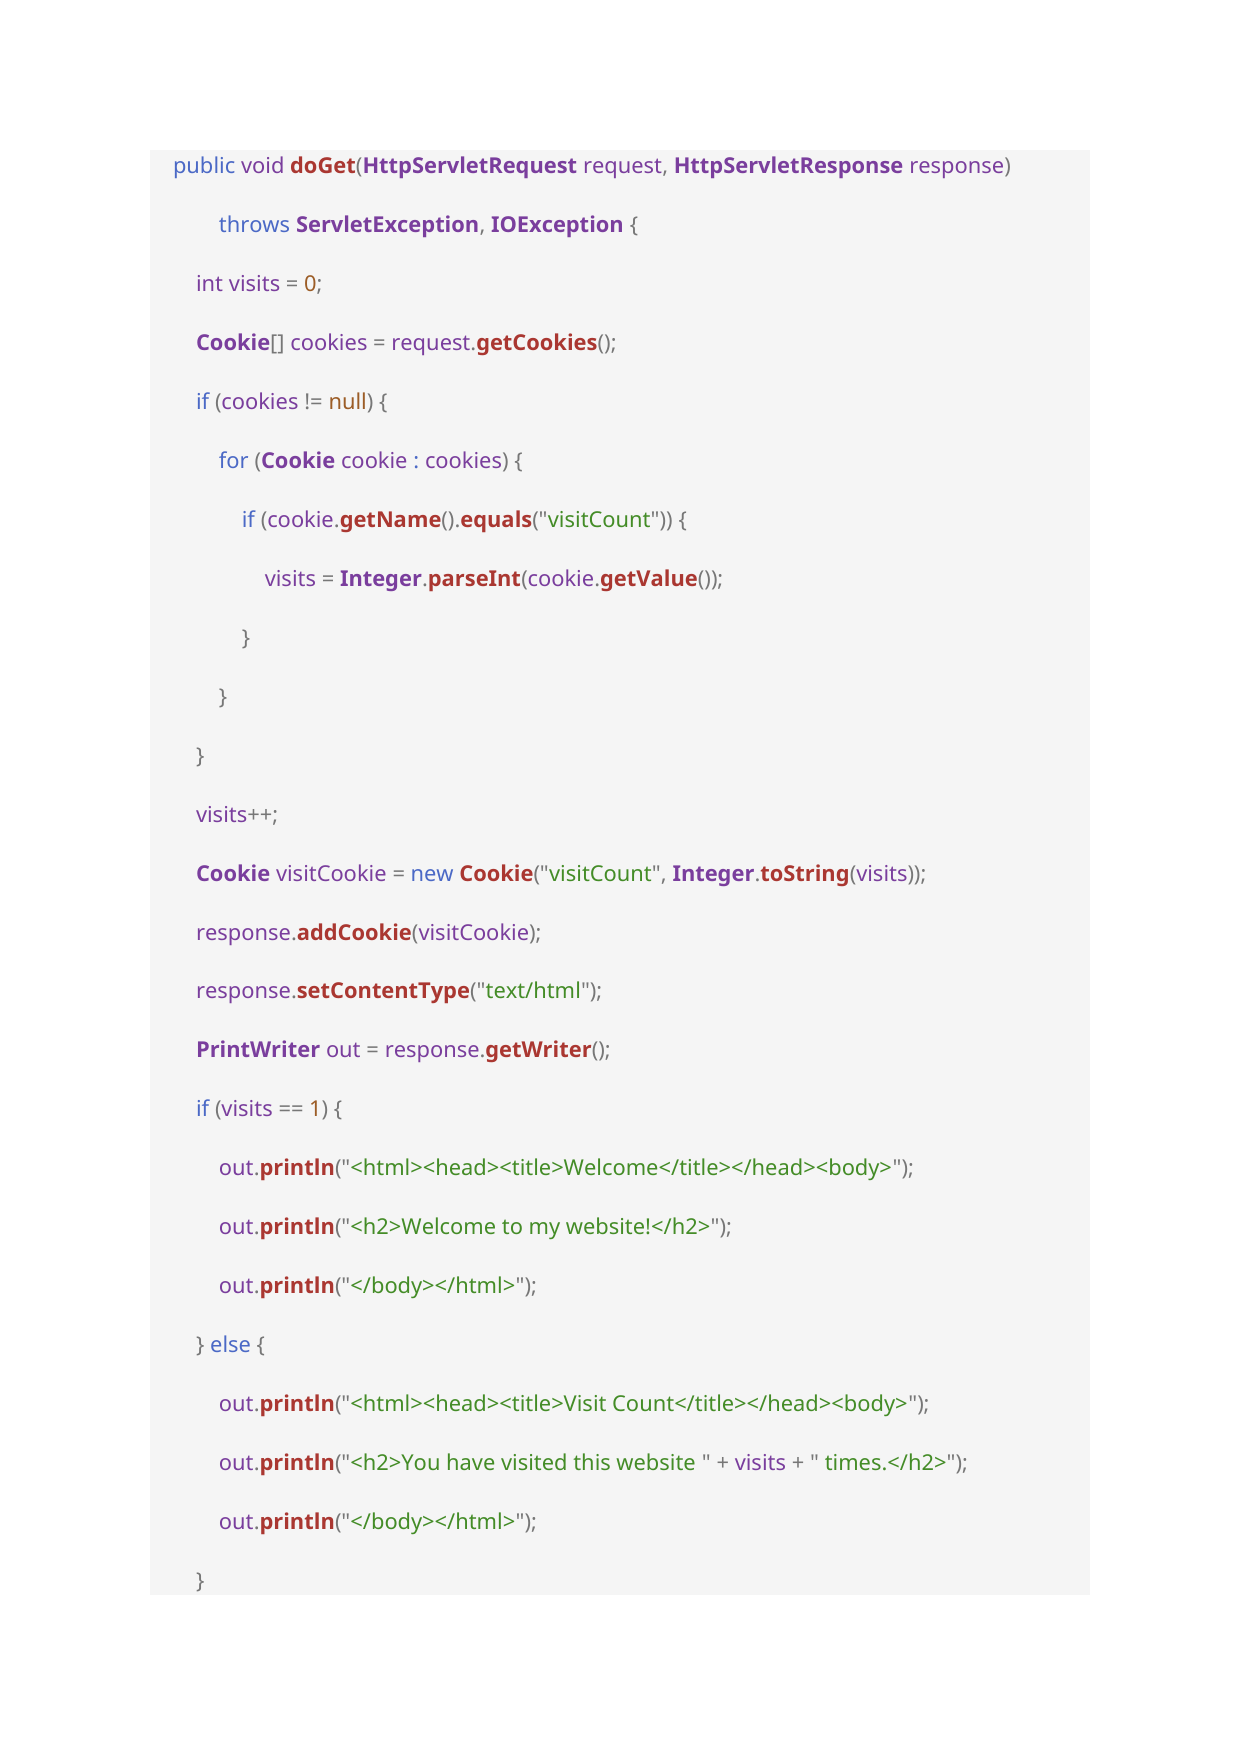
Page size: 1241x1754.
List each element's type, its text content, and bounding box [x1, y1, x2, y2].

text response.setContentType("text/html"); [150, 975, 1090, 1005]
text } [150, 739, 1090, 769]
text Cookie[] cookies = request.getCookies(); [150, 327, 1090, 357]
text if (cookies != null) { [150, 386, 1090, 416]
text out.println("</body></html>"); [150, 1506, 1090, 1536]
text out.println("<html><head><title>Visit Count</title></head><body>"); [150, 1388, 1090, 1418]
text PrintWriter out = response.getWriter(); [150, 1034, 1090, 1064]
text } [150, 1565, 1090, 1595]
text out.println("<html><head><title>Welcome</title></head><body>"); [150, 1152, 1090, 1182]
text visits = Integer.parseInt(cookie.getValue()); [150, 563, 1090, 592]
text if (cookie.getName().equals("visitCount")) { [150, 504, 1090, 533]
text visits++; [150, 798, 1090, 828]
text out.println("<h2>You have visited this website " + visits + " times.</h2>"); [150, 1447, 1090, 1477]
text Cookie visitCookie = new Cookie("visitCount", Integer.toString(visits)); [150, 857, 1090, 887]
text int visits = 0; [150, 268, 1090, 298]
text } [150, 681, 1090, 710]
text public void doGet(HttpServletRequest request, HttpServletResponse response) [150, 150, 1090, 180]
text } else { [150, 1329, 1090, 1359]
text throws ServletException, IOException { [150, 209, 1090, 239]
text out.println("</body></html>"); [150, 1270, 1090, 1300]
text if (visits == 1) { [150, 1093, 1090, 1123]
text } [150, 622, 1090, 651]
text for (Cookie cookie : cookies) { [150, 445, 1090, 474]
text out.println("<h2>Welcome to my website!</h2>"); [150, 1211, 1090, 1241]
text response.addCookie(visitCookie); [150, 916, 1090, 946]
